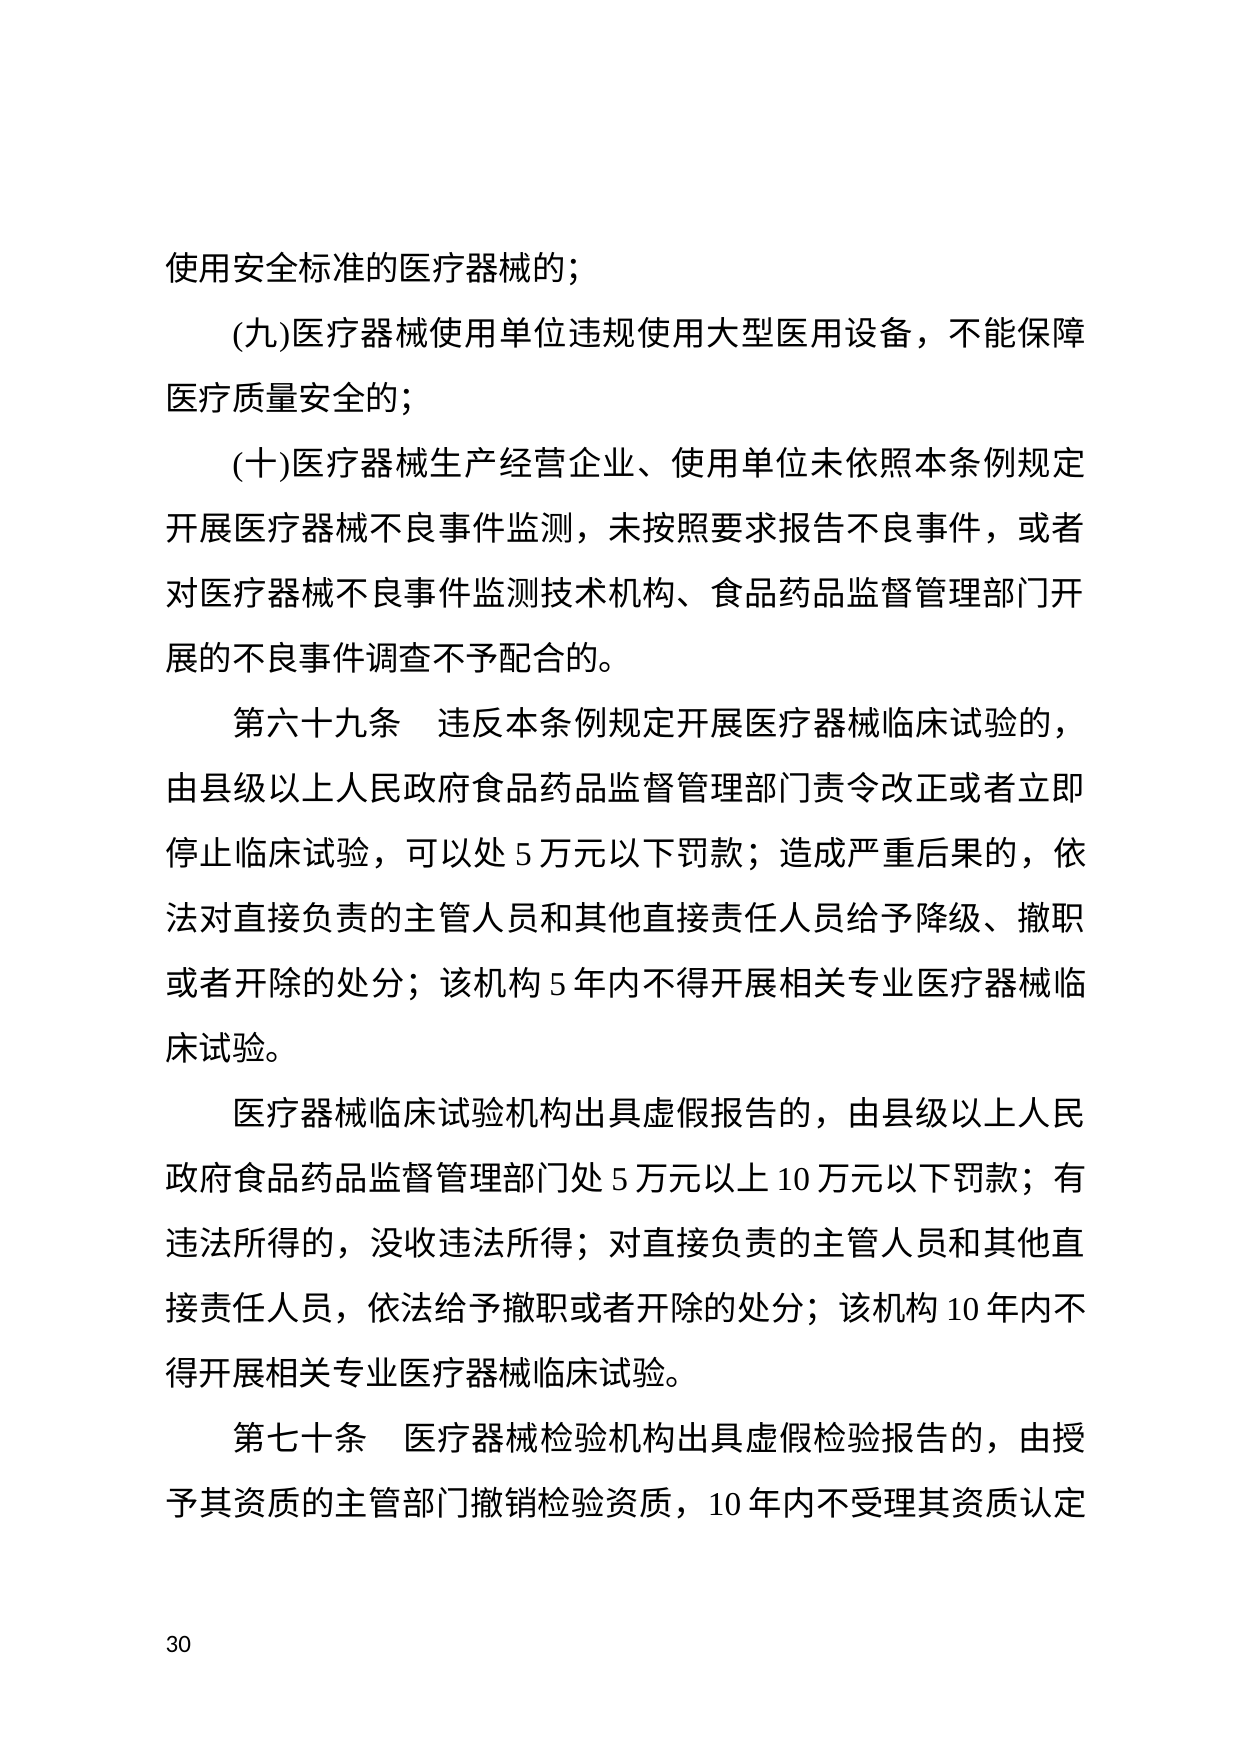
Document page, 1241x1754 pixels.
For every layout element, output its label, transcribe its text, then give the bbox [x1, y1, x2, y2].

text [165, 233, 1087, 298]
text 第六十九条 违反本条例规定开展医疗器械临床试验的，由县级以上人民政府食品药品监督管理部门责令改正或者立即停止临床试验，可以处5万元以下罚款；造成严重后果的，依法对直接负责的主管人员和其他直接责任人员给予降级、撤职或者开除的处分；该机构5年内不得开展相关专业医疗器械临床试验。 [165, 688, 1087, 1078]
text (九)医疗器械使用单位违规使用大型医用设备，不能保障医疗质量安全的； [165, 298, 1087, 428]
text 医疗器械临床试验机构出具虚假报告的，由县级以上人民政府食品药品监督管理部门处5万元以上10万元以下罚款；有违法所得的，没收违法所得；对直接负责的主管人员和其他直接责任人员，依法给予撤职或者开除的处分；该机构10年内不得开展相关专业医疗器械临床试验。 [165, 1078, 1087, 1403]
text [165, 1403, 1087, 1533]
text (十)医疗器械生产经营企业、使用单位未依照本条例规定开展医疗器械不良事件监测，未按照要求报告不良事件，或者对医疗器械不良事件监测技术机构、食品药品监督管理部门开展的不良事件调查不予配合的。 [165, 428, 1087, 688]
